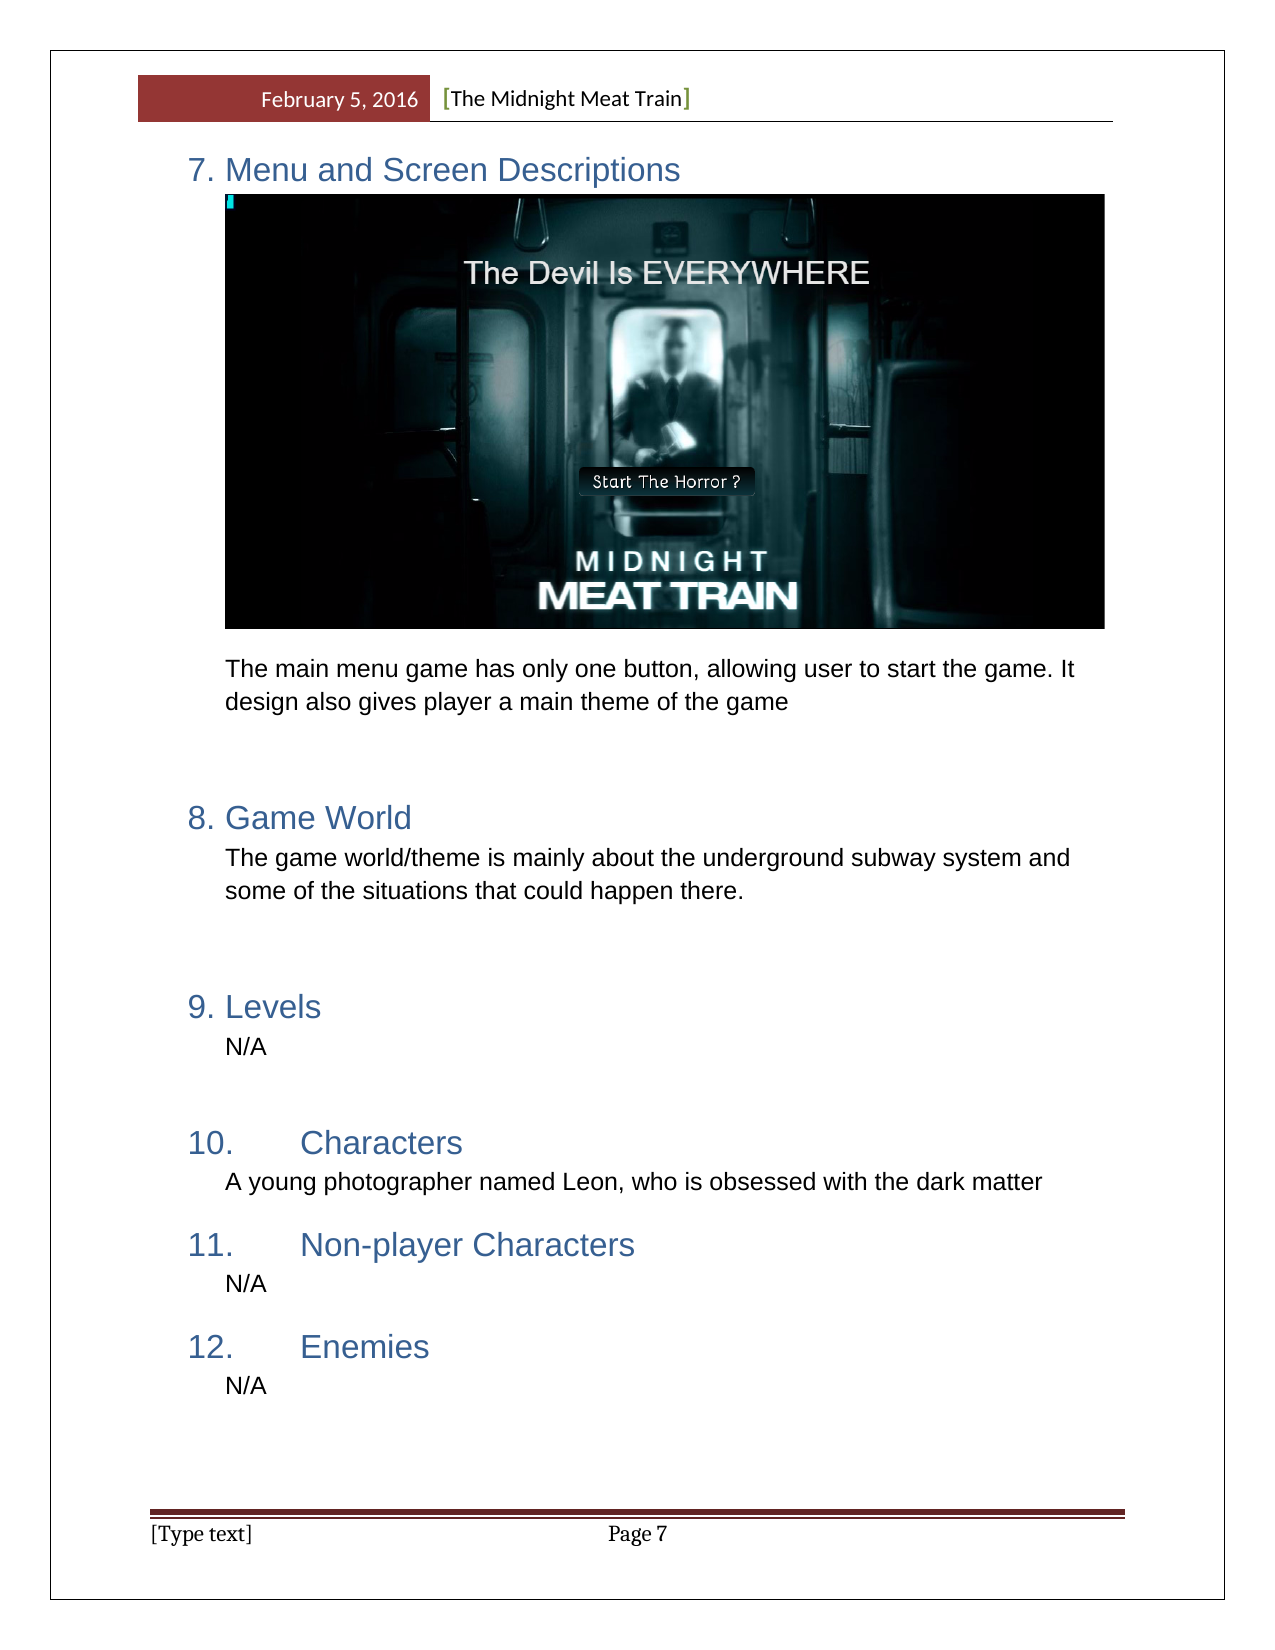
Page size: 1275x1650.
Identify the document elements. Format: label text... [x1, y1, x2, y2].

list N/A [225, 1269, 1125, 1298]
list The game world/theme is mainly about the underground subway system and some of the situations that could happen there. [225, 843, 1125, 904]
list N/A [225, 1032, 1125, 1060]
subtitle Game World [187, 798, 1125, 837]
subtitle Non-player Characters [187, 1225, 1125, 1263]
picture [225, 194, 1105, 629]
subtitle Levels [187, 987, 1125, 1026]
text A young photographer named Leon, who is obsessed with the dark matter [225, 1167, 1125, 1196]
subtitle Characters [187, 1123, 1125, 1161]
list N/A [225, 1371, 1125, 1400]
text The main menu game has only one button, allowing user to start the game. It design also gives player a main theme of the game [225, 653, 1125, 715]
subtitle Menu and Screen Descriptions [187, 150, 1125, 188]
subtitle Enemies [187, 1327, 1125, 1366]
